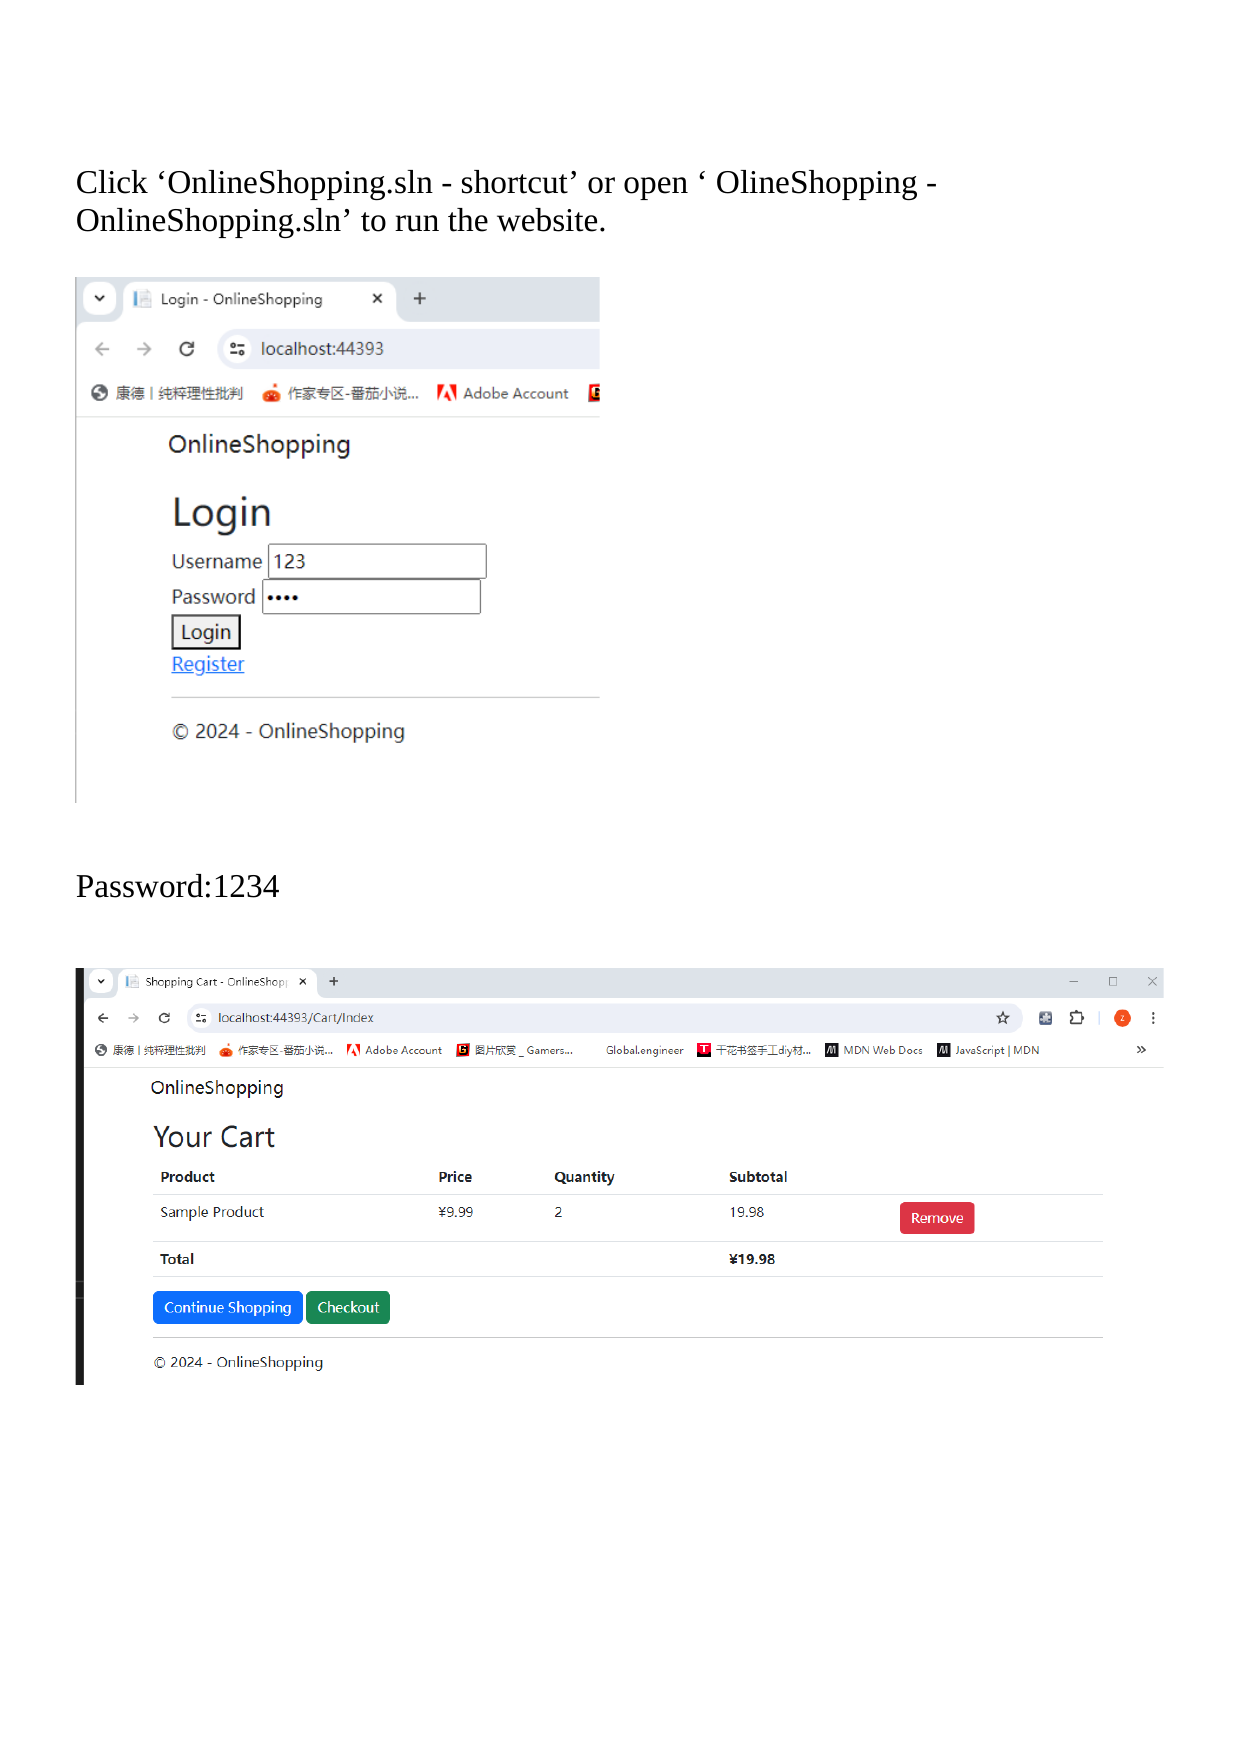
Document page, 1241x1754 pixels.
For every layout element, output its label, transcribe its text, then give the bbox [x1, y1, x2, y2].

list Click ‘OnlineShopping.sln - shortcut’ or open ‘ OlineShopping - OnlineShopping.sln’ to run the website. [76, 162, 1164, 239]
picture [75, 277, 600, 803]
picture [75, 968, 1164, 1385]
list Password:1234 [76, 866, 1164, 904]
